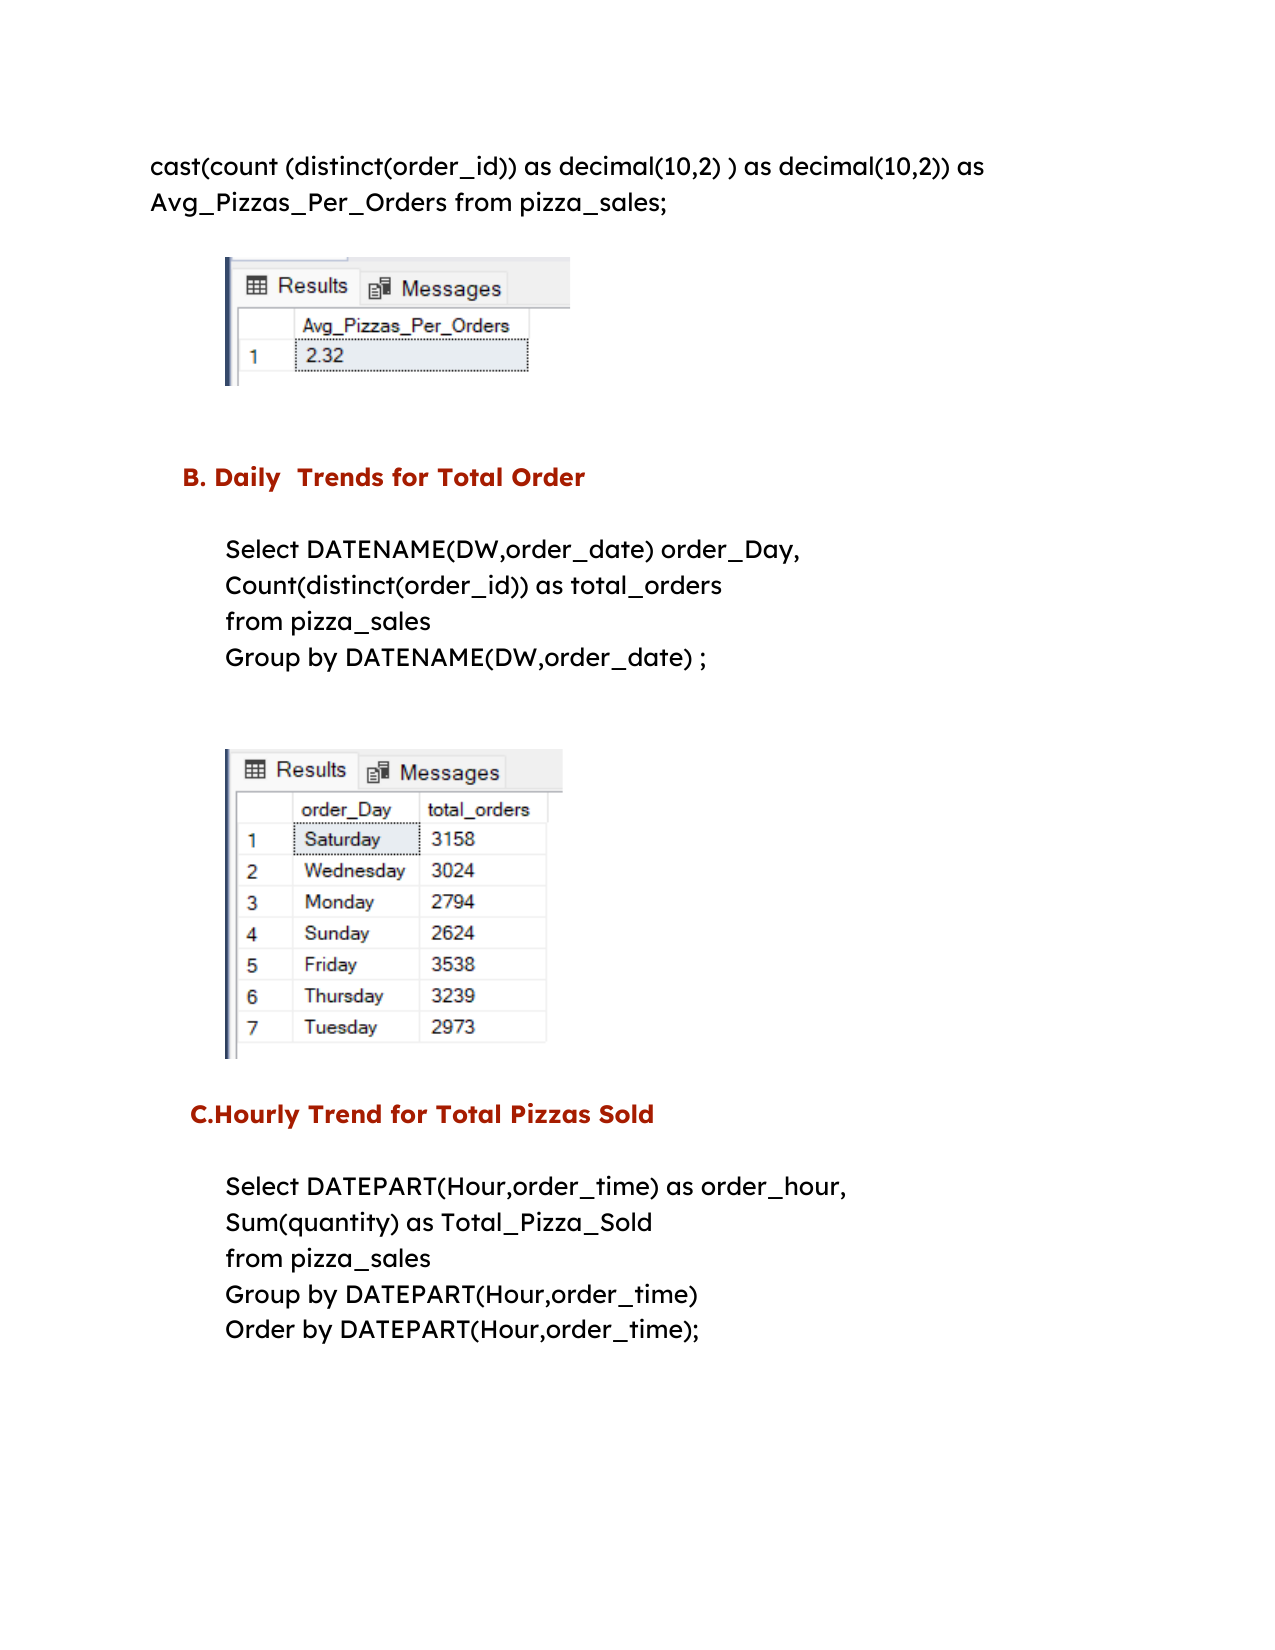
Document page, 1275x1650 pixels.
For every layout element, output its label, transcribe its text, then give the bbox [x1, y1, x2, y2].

text Sum(quantity) as Total_Pizza_Sold [225, 1206, 1125, 1237]
text C.Hourly Trend for Total Pizzas Sold [150, 1098, 1125, 1129]
picture [225, 257, 571, 386]
text from pizza_sales [225, 1242, 1125, 1273]
text Group by DATENAME(DW,order_date) ; [225, 641, 1125, 673]
text Select DATEPART(Hour,order_time) as order_hour, [225, 1170, 1125, 1201]
text Count(distinct(order_id)) as total_orders [225, 569, 1125, 601]
text Select DATENAME(DW,order_date) order_Day, [225, 533, 1125, 565]
text Order by DATEPART(Hour,order_time); [225, 1314, 1125, 1345]
text Group by DATEPART(Hour,order_time) [225, 1278, 1125, 1309]
picture [225, 749, 563, 1059]
text from pizza_sales [225, 605, 1125, 637]
text B. Daily Trends for Total Order [150, 462, 1125, 493]
text cast(count (distinct(order_id)) as decimal(10,2) ) as decimal(10,2)) as Avg_Pizzas_Per_Orders from pizza_sales; [150, 150, 1125, 217]
